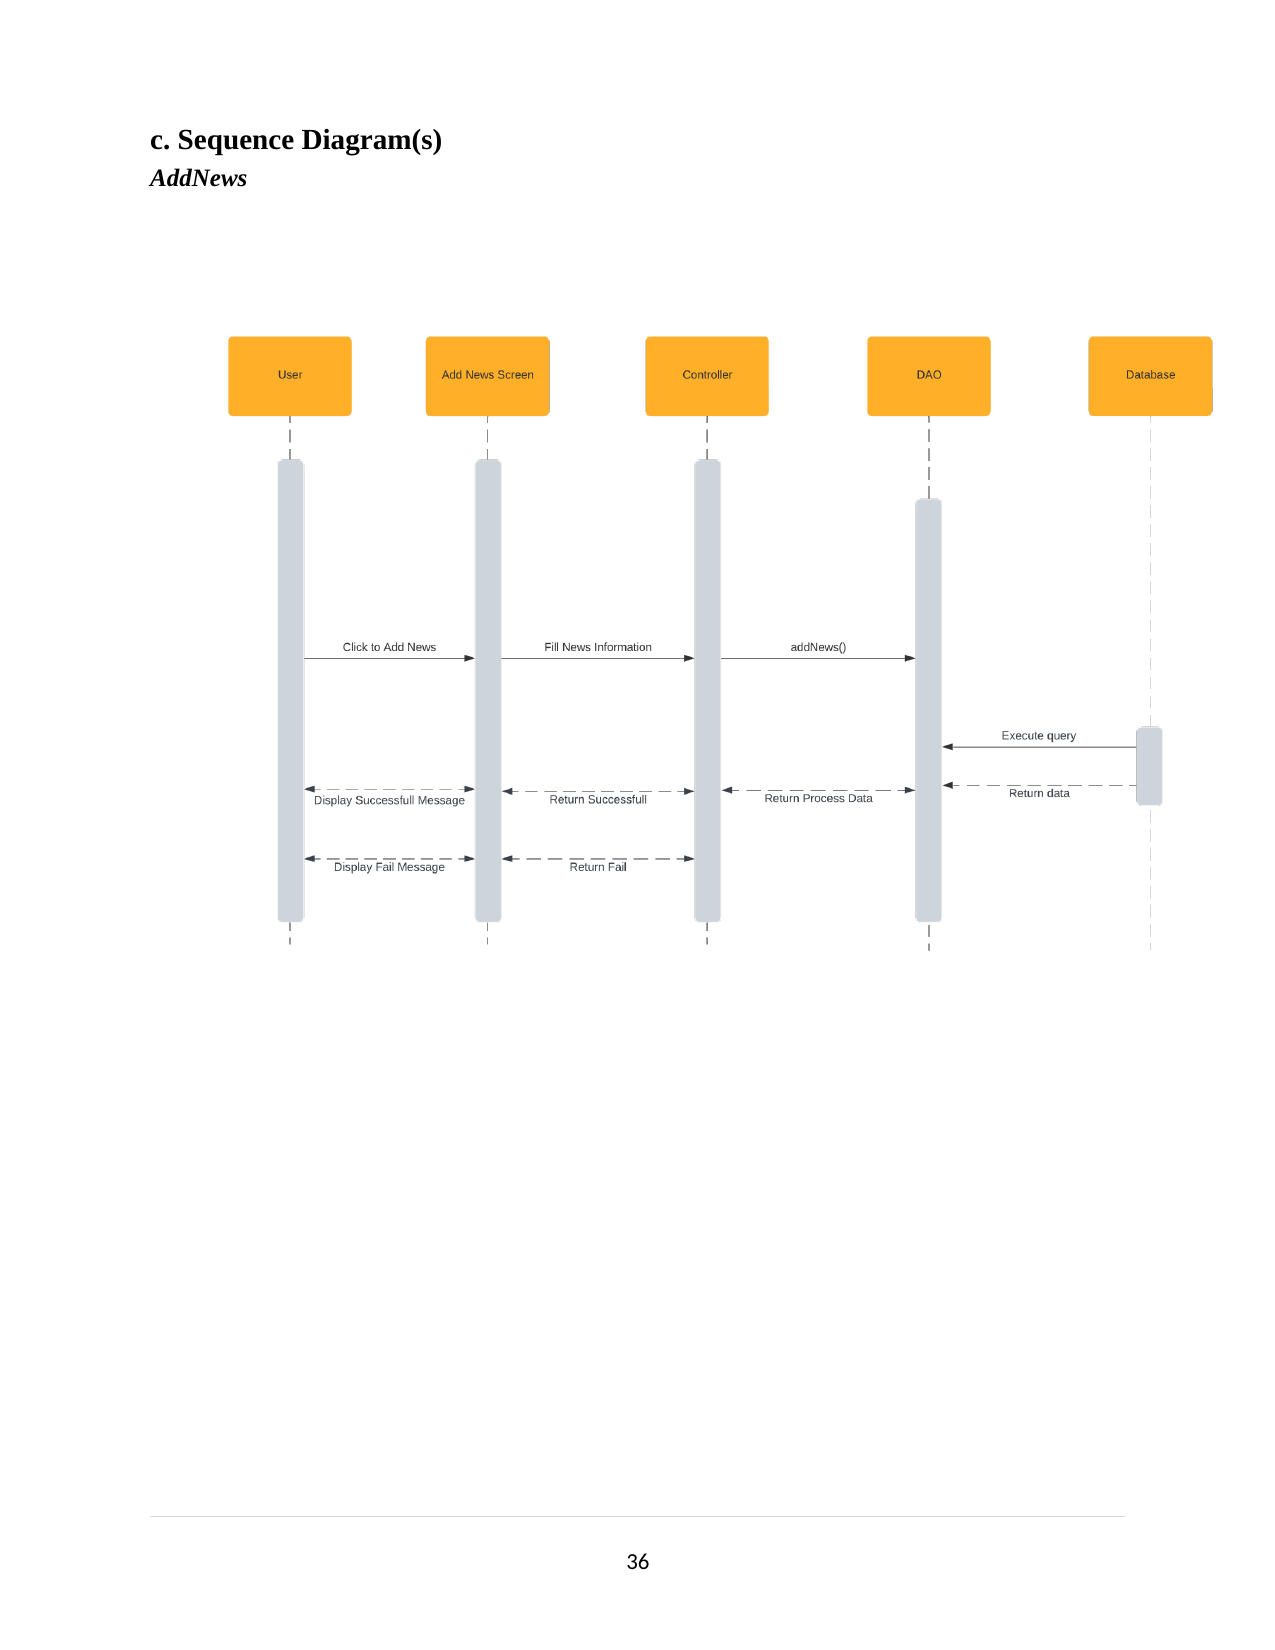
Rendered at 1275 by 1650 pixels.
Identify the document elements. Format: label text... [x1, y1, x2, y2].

subtitle c. Sequence Diagram(s) [150, 122, 1125, 156]
picture [150, 193, 1275, 1079]
subtitle AddNews [150, 163, 1125, 191]
